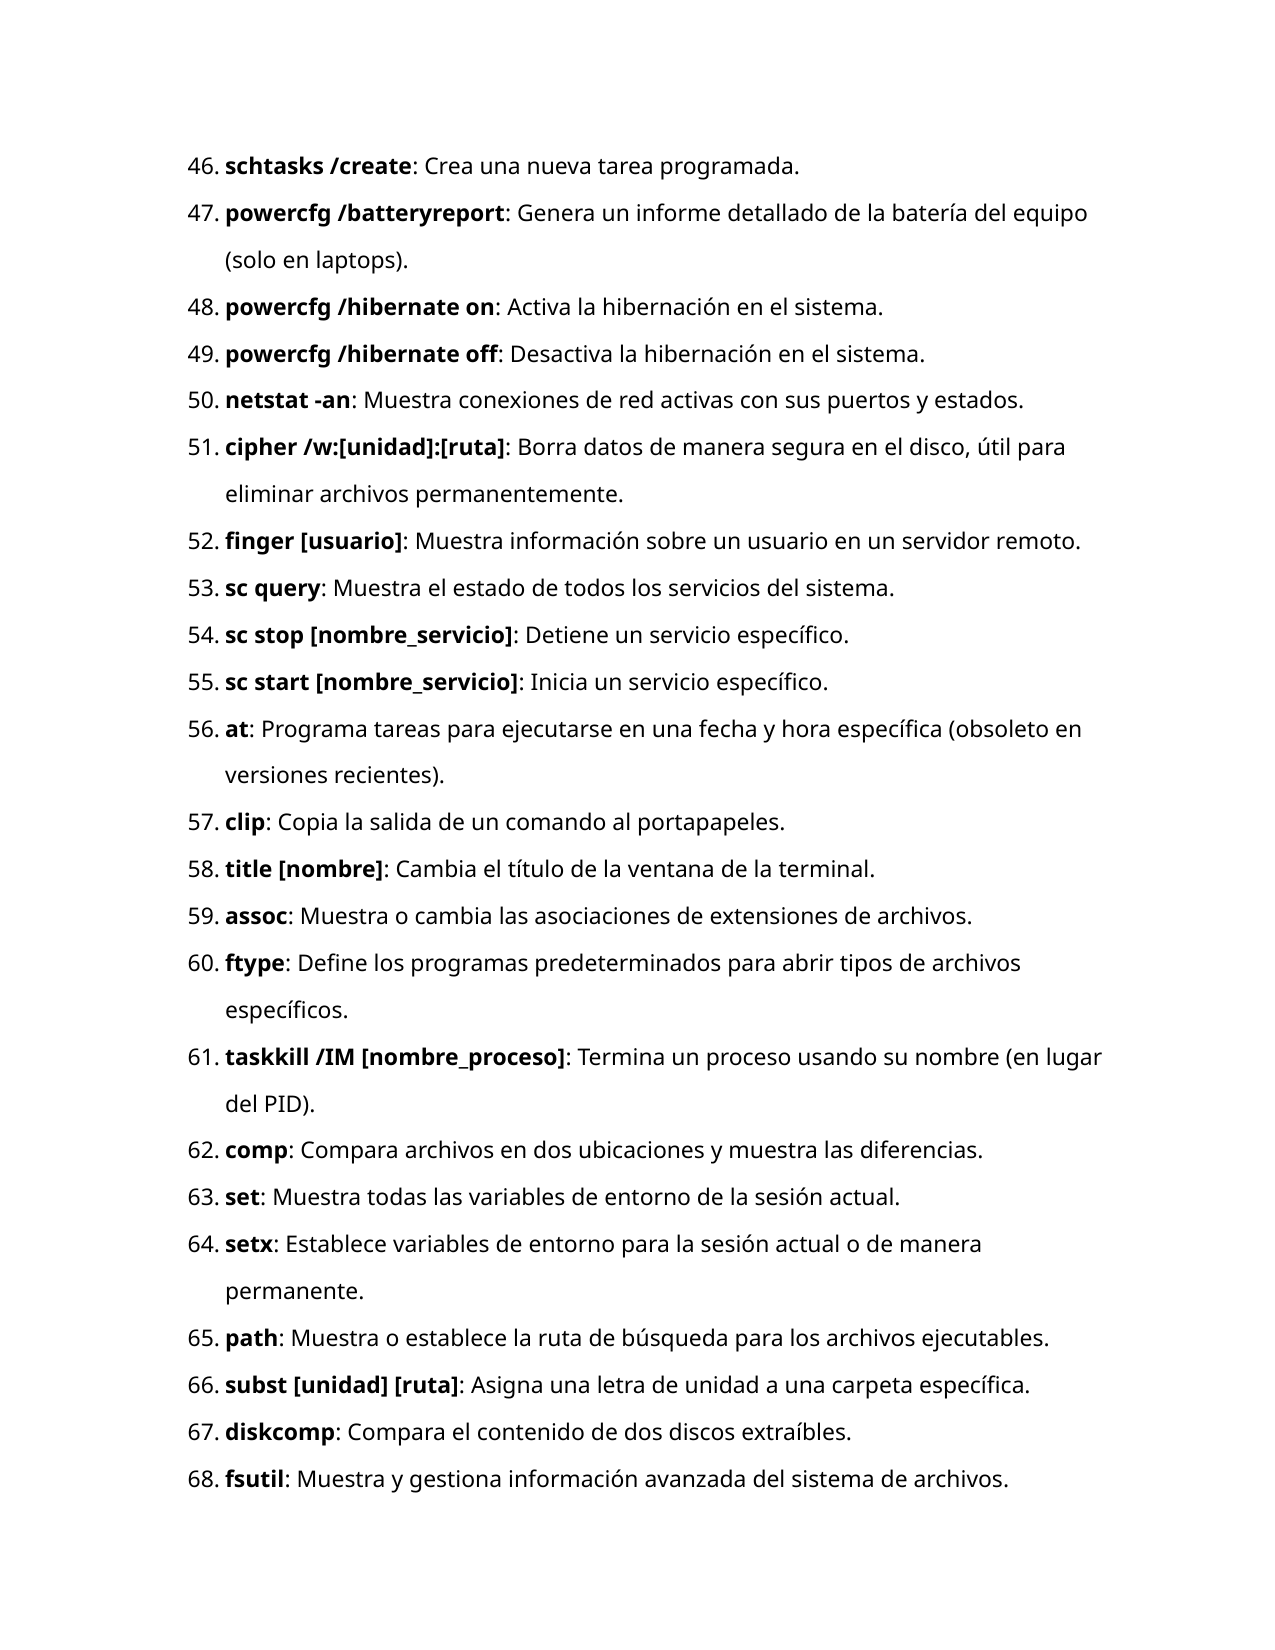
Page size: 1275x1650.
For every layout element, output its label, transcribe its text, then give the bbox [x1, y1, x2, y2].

list path: Muestra o establece la ruta de búsqueda para los archivos ejecutables. [187, 1322, 1125, 1353]
list powercfg /batteryreport: Genera un informe detallado de la batería del equipo (solo en laptops). [187, 197, 1125, 275]
list at: Programa tareas para ejecutarse en una fecha y hora específica (obsoleto en versiones recientes). [187, 712, 1125, 791]
list schtasks /create: Crea una nueva tarea programada. [187, 150, 1125, 181]
list finger [usuario]: Muestra información sobre un usuario en un servidor remoto. [187, 525, 1125, 556]
list comp: Compara archivos en dos ubicaciones y muestra las diferencias. [187, 1134, 1125, 1166]
list diskcomp: Compara el contenido de dos discos extraíbles. [187, 1416, 1125, 1447]
list assoc: Muestra o cambia las asociaciones de extensiones de archivos. [187, 900, 1125, 931]
list fsutil: Muestra y gestiona información avanzada del sistema de archivos. [187, 1462, 1125, 1494]
list ftype: Define los programas predeterminados para abrir tipos de archivos específicos. [187, 947, 1125, 1025]
list cipher /w:[unidad]:[ruta]: Borra datos de manera segura en el disco, útil para eliminar archivos permanentemente. [187, 431, 1125, 509]
list netstat -an: Muestra conexiones de red activas con sus puertos y estados. [187, 384, 1125, 416]
list sc stop [nombre_servicio]: Detiene un servicio específico. [187, 619, 1125, 650]
list powercfg /hibernate on: Activa la hibernación en el sistema. [187, 291, 1125, 322]
list sc query: Muestra el estado de todos los servicios del sistema. [187, 572, 1125, 603]
list taskkill /IM [nombre_proceso]: Termina un proceso usando su nombre (en lugar del PID). [187, 1041, 1125, 1119]
list setx: Establece variables de entorno para la sesión actual o de manera permanente. [187, 1228, 1125, 1306]
list set: Muestra todas las variables de entorno de la sesión actual. [187, 1181, 1125, 1212]
list clip: Copia la salida de un comando al portapapeles. [187, 806, 1125, 837]
list sc start [nombre_servicio]: Inicia un servicio específico. [187, 666, 1125, 697]
list title [nombre]: Cambia el título de la ventana de la terminal. [187, 853, 1125, 884]
list subst [unidad] [ruta]: Asigna una letra de unidad a una carpeta específica. [187, 1369, 1125, 1400]
list powercfg /hibernate off: Desactiva la hibernación en el sistema. [187, 337, 1125, 369]
